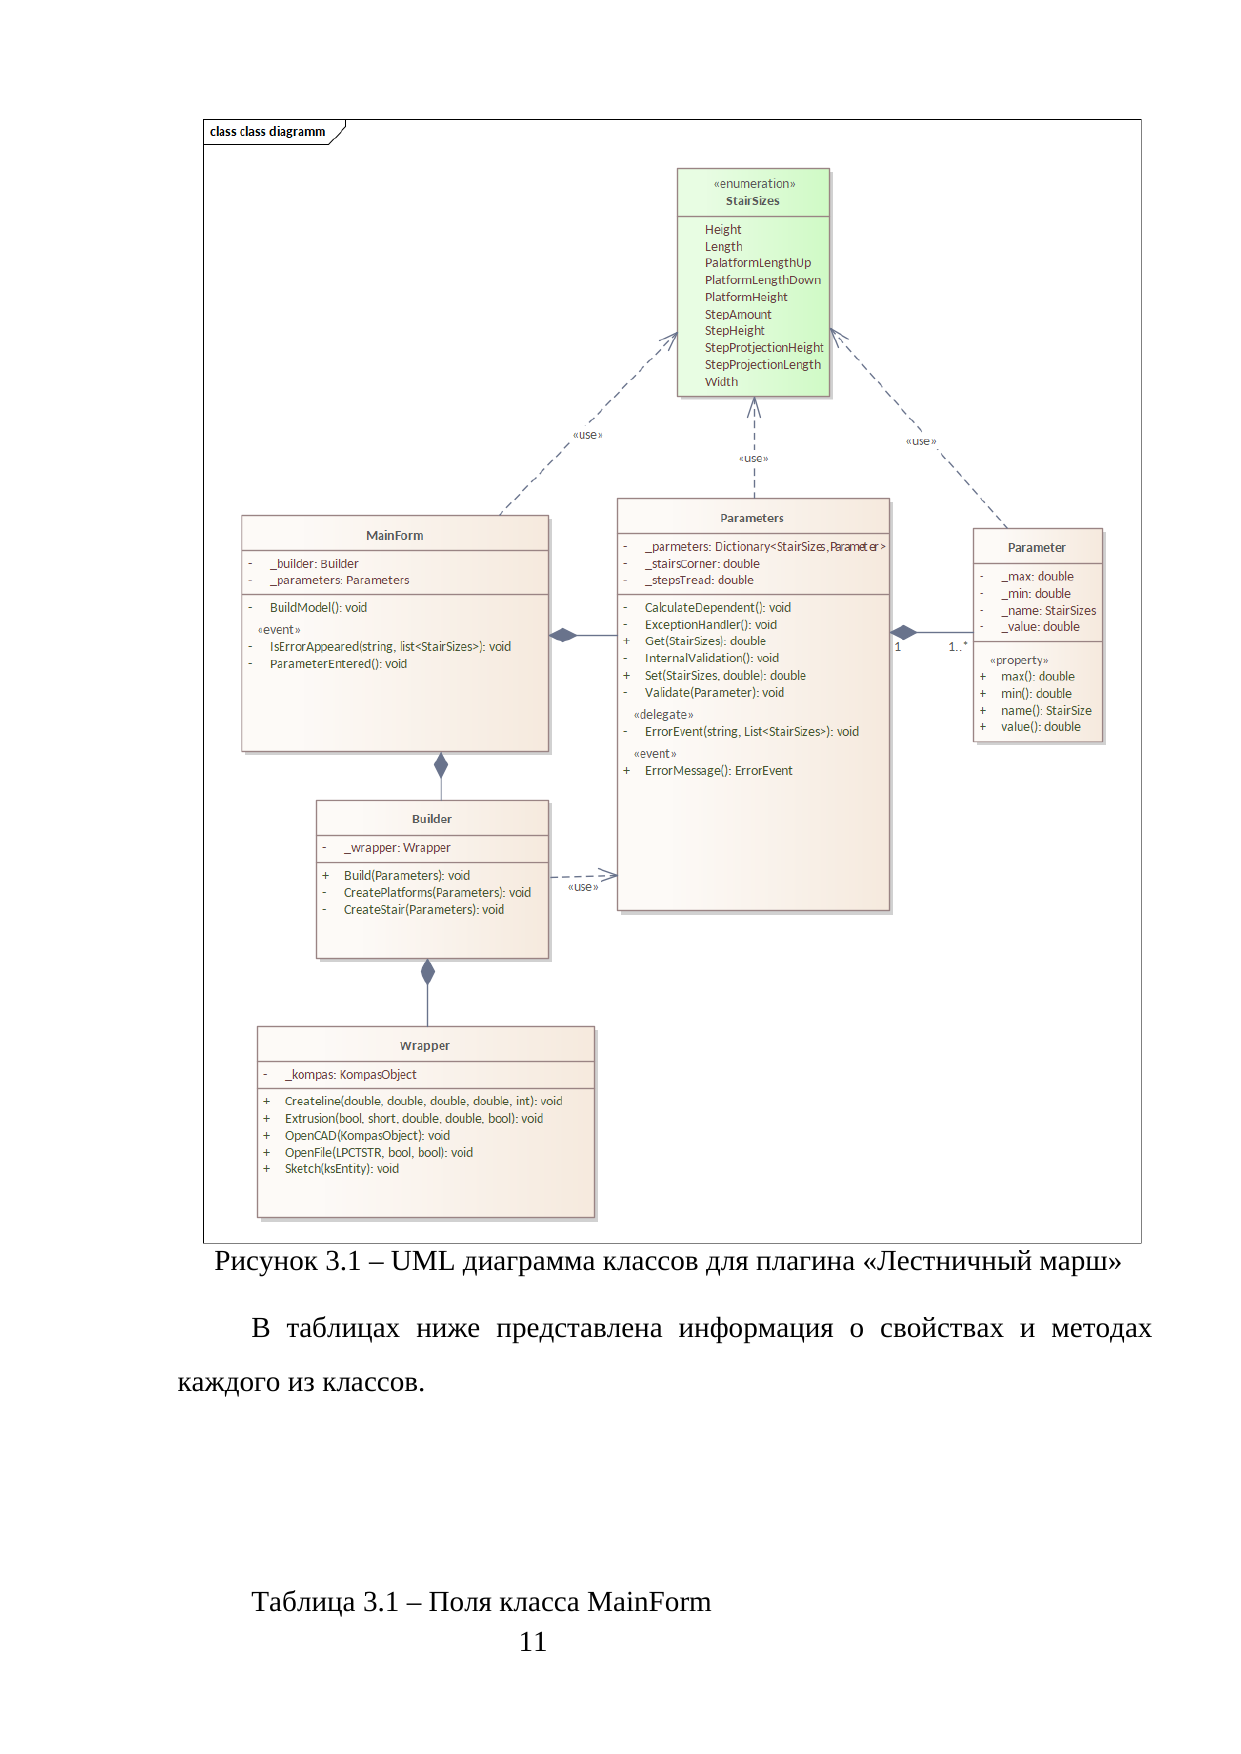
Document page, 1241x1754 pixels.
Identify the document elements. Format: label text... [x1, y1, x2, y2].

picture [202, 118, 1142, 1244]
text В таблицах ниже представлена информация о свойствах и методах каждого из классов. [177, 1310, 1153, 1398]
text Рисунок 3.1 – UML диаграмма классов для плагина «Лестничный марш» [177, 1243, 1160, 1277]
text Таблица 3.1 – Поля класса MainForm [177, 1584, 1160, 1618]
